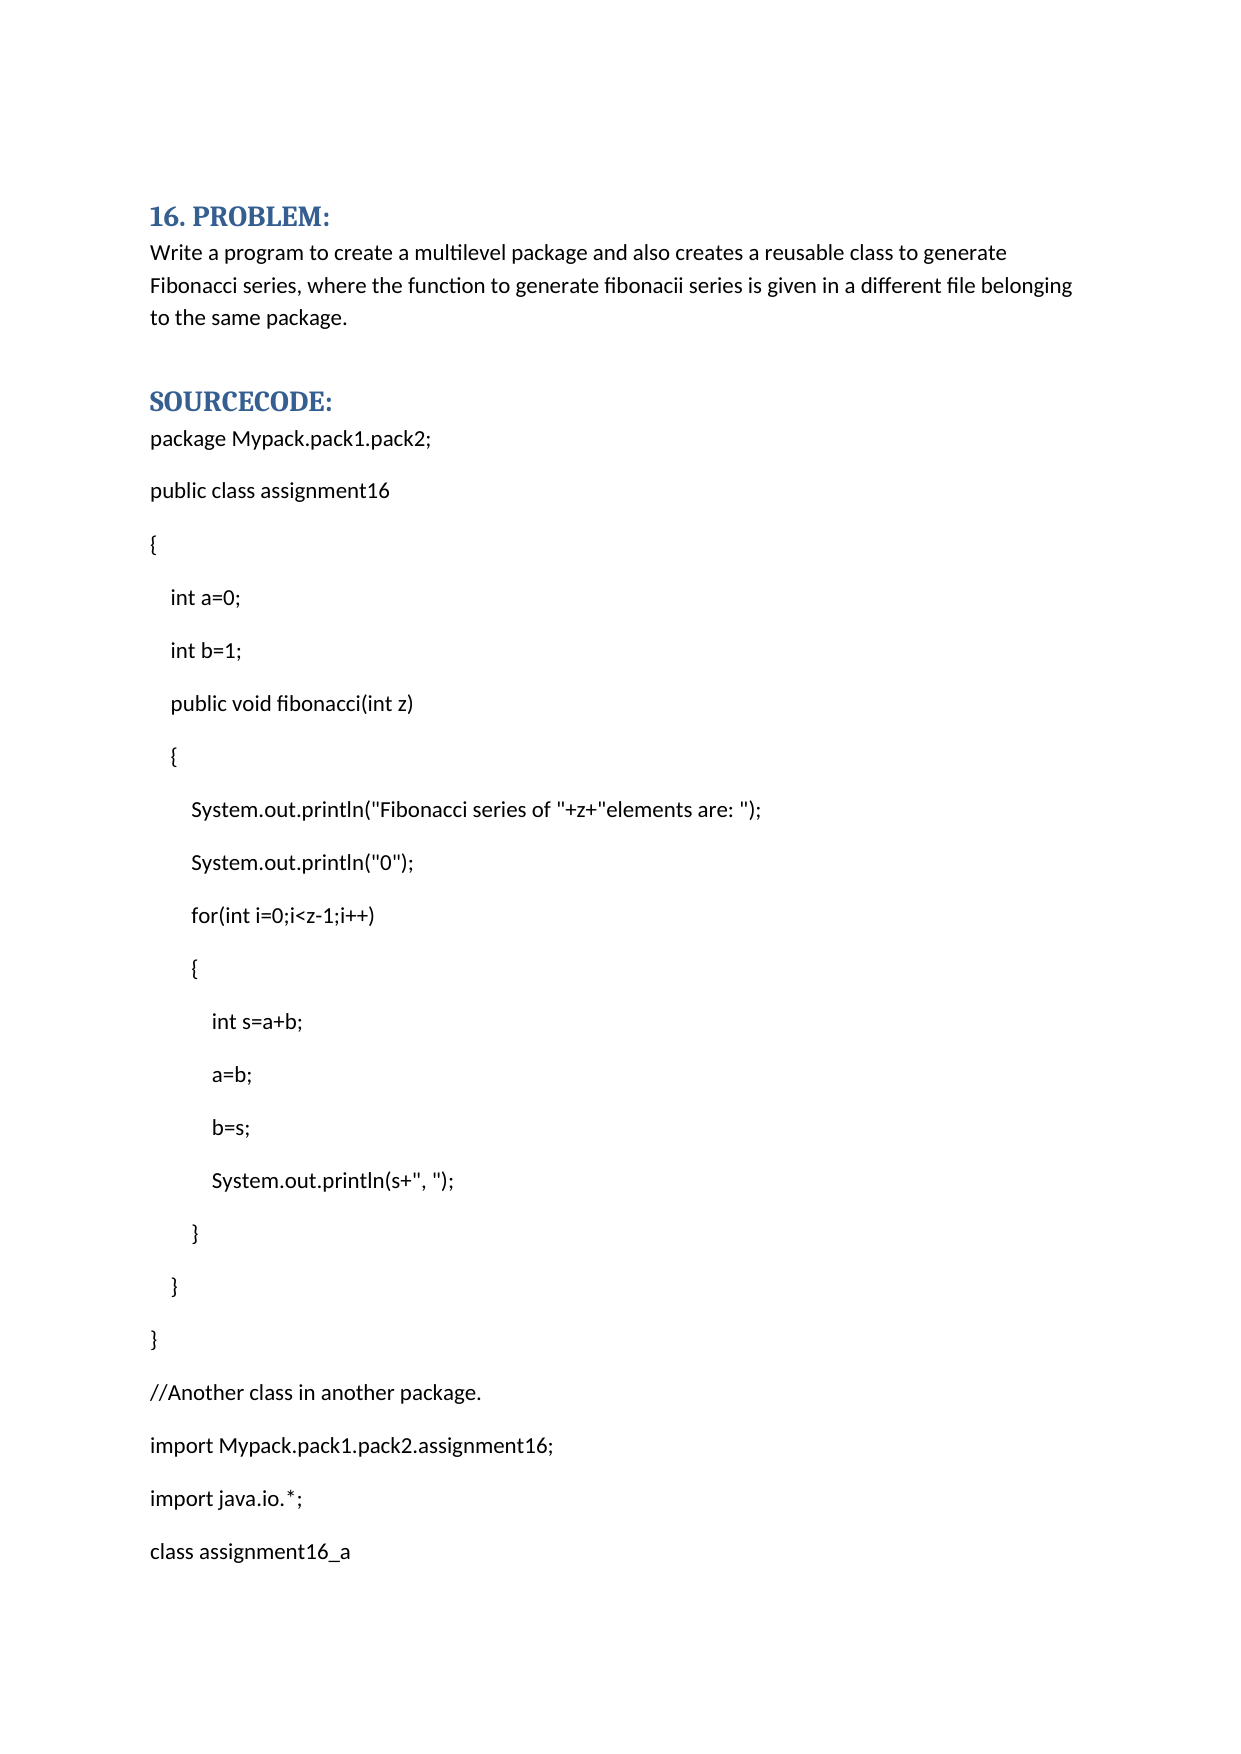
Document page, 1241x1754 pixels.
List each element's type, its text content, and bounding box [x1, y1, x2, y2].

text System.out.println(s+", "); [150, 1166, 1090, 1194]
text class assignment16_a [150, 1537, 1090, 1565]
text for(int i=0;i<z-1;i++) [150, 901, 1090, 929]
text { [150, 530, 1090, 558]
text { [150, 954, 1090, 982]
text int b=1; [150, 636, 1090, 664]
text public void fibonacci(int z) [150, 689, 1090, 717]
text System.out.println("Fibonacci series of "+z+"elements are: "); [150, 795, 1090, 823]
text import Mypack.pack1.pack2.assignment16; [150, 1431, 1090, 1459]
text System.out.println("0"); [150, 848, 1090, 876]
text int s=a+b; [150, 1007, 1090, 1035]
text a=b; [150, 1060, 1090, 1088]
text { [150, 742, 1090, 770]
text b=s; [150, 1113, 1090, 1141]
text } [150, 1219, 1090, 1247]
text //Another class in another package. [150, 1378, 1090, 1406]
text import java.io.*; [150, 1484, 1090, 1512]
text public class assignment16 [150, 477, 1090, 505]
text } [150, 1272, 1090, 1300]
text } [150, 1325, 1090, 1353]
subtitle 16. PROBLEM: [150, 200, 1090, 233]
subtitle SOURCECODE: [150, 385, 1090, 419]
text int a=0; [150, 583, 1090, 611]
text package Mypack.pack1.pack2; [150, 424, 1090, 452]
text Write a program to create a multilevel package and also creates a reusable class to generate Fibonacci series, where the function to generate fibonacii series is given in a different file belonging to the same package. [150, 238, 1090, 331]
